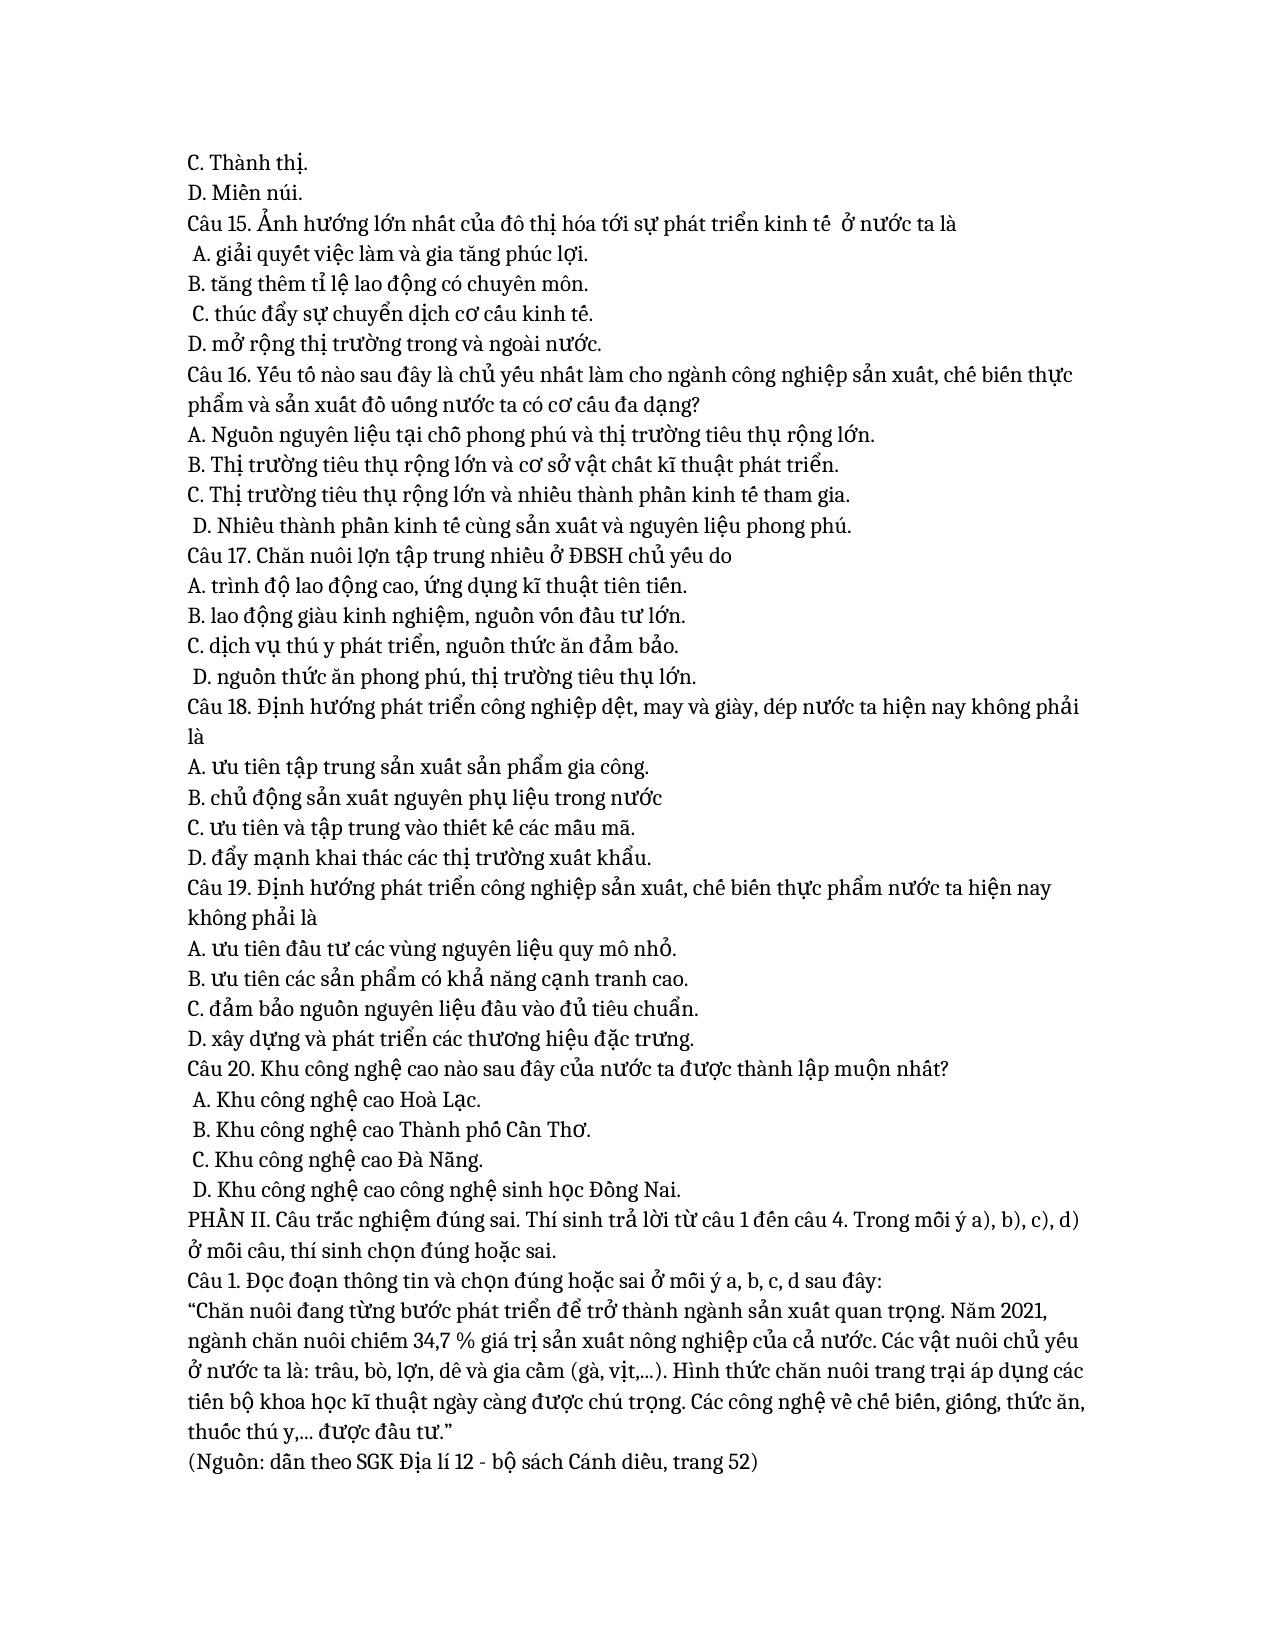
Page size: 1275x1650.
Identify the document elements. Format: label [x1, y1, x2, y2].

text [187, 150, 1087, 1475]
